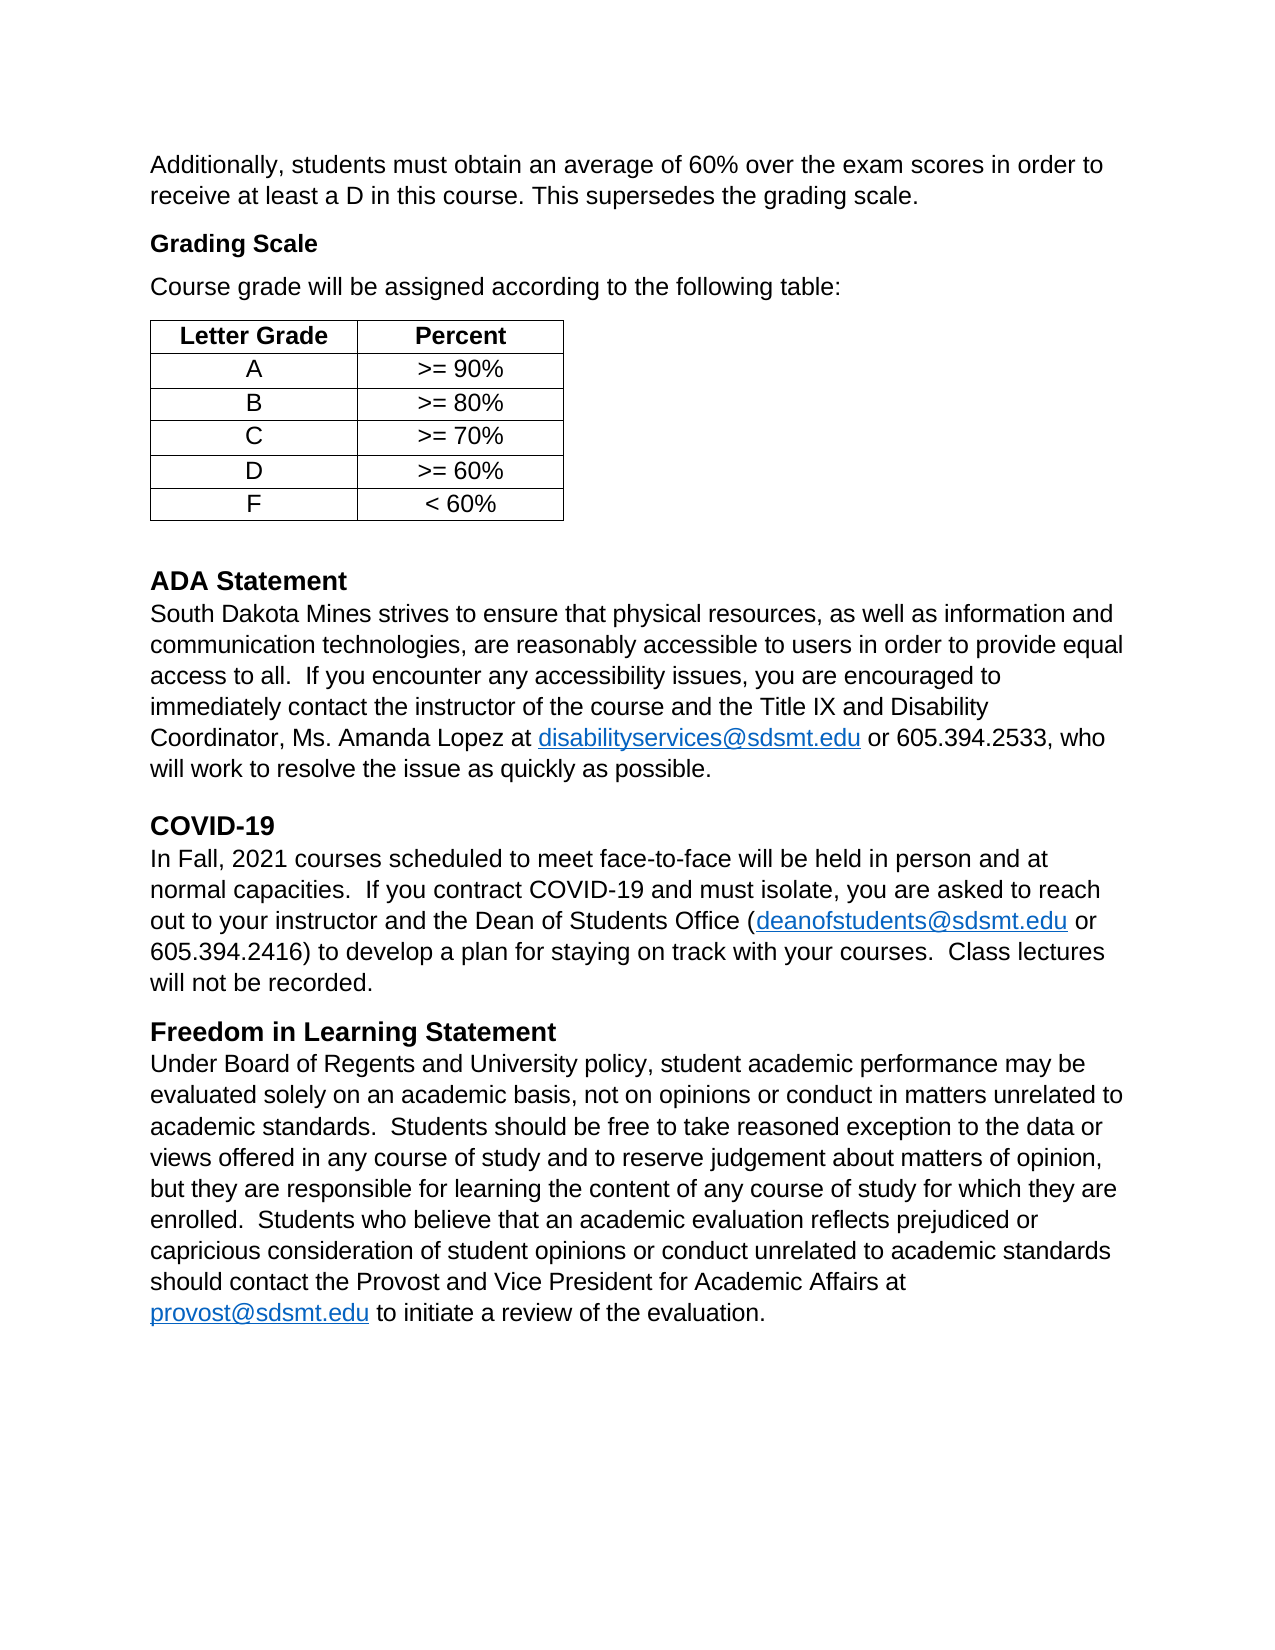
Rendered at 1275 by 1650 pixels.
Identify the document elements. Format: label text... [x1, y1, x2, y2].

table_cell >= 90% [358, 354, 563, 387]
table_cell B [151, 389, 357, 420]
text Under Board of Regents and University policy, student academic performance may be evaluated solely on an academic basis, not on opinions or conduct in matters unrelated to academic standards. Students should be free to take reasoned exception to the data or views offered in any course of study and to reserve judgement about matters of opinion, but they are responsible for learning the content of any course of study for which they are enrolled. Students who believe that an academic evaluation reflects prejudiced or capricious consideration of student opinions or conduct unrelated to academic standards should contact the Provost and Vice President for Academic Affairs at provost@sdsmt.edu to initiate a review of the evaluation. [150, 1049, 1125, 1326]
subtitle ADA Statement [150, 565, 1125, 596]
table_cell C [151, 421, 357, 455]
subtitle Grading Scale [150, 229, 1125, 257]
text In Fall, 2021 courses scheduled to meet face-to-face will be held in person and at normal capacities. If you contract COVID-19 and must isolate, you are asked to reach out to your instructor and the Dean of Students Office (deanofstudents@sdsmt.edu or 605.394.2416) to develop a plan for staying on track with your courses. Class lectures will not be recorded. [150, 844, 1125, 997]
table_cell >= 70% [358, 421, 563, 455]
text South Dakota Mines strives to ensure that physical resources, as well as information and communication technologies, are reasonably accessible to users in order to provide equal access to all. If you encounter any accessibility issues, you are encouraged to immediately contact the instructor of the course and the Title IX and Disability Coordinator, Ms. Amanda Lopez at disabilityservices@sdsmt.edu or 605.394.2533, who will work to resolve the issue as quickly as possible. [150, 599, 1125, 783]
table_cell D [151, 456, 357, 488]
subtitle Freedom in Learning Statement [150, 1016, 1125, 1047]
table_header Letter Grade [151, 321, 357, 353]
table_cell < 60% [358, 489, 563, 520]
table_cell F [151, 489, 357, 520]
text Course grade will be assigned according to the following table: [150, 272, 1125, 301]
table_cell >= 60% [358, 456, 563, 488]
subtitle COVID-19 [150, 810, 1125, 841]
text Additionally, students must obtain an average of 60% over the exam scores in order to receive at least a D in this course. This supersedes the grading scale. [150, 150, 1125, 210]
table_cell A [151, 354, 357, 387]
table_header Percent [358, 321, 563, 353]
table_cell >= 80% [358, 389, 563, 420]
